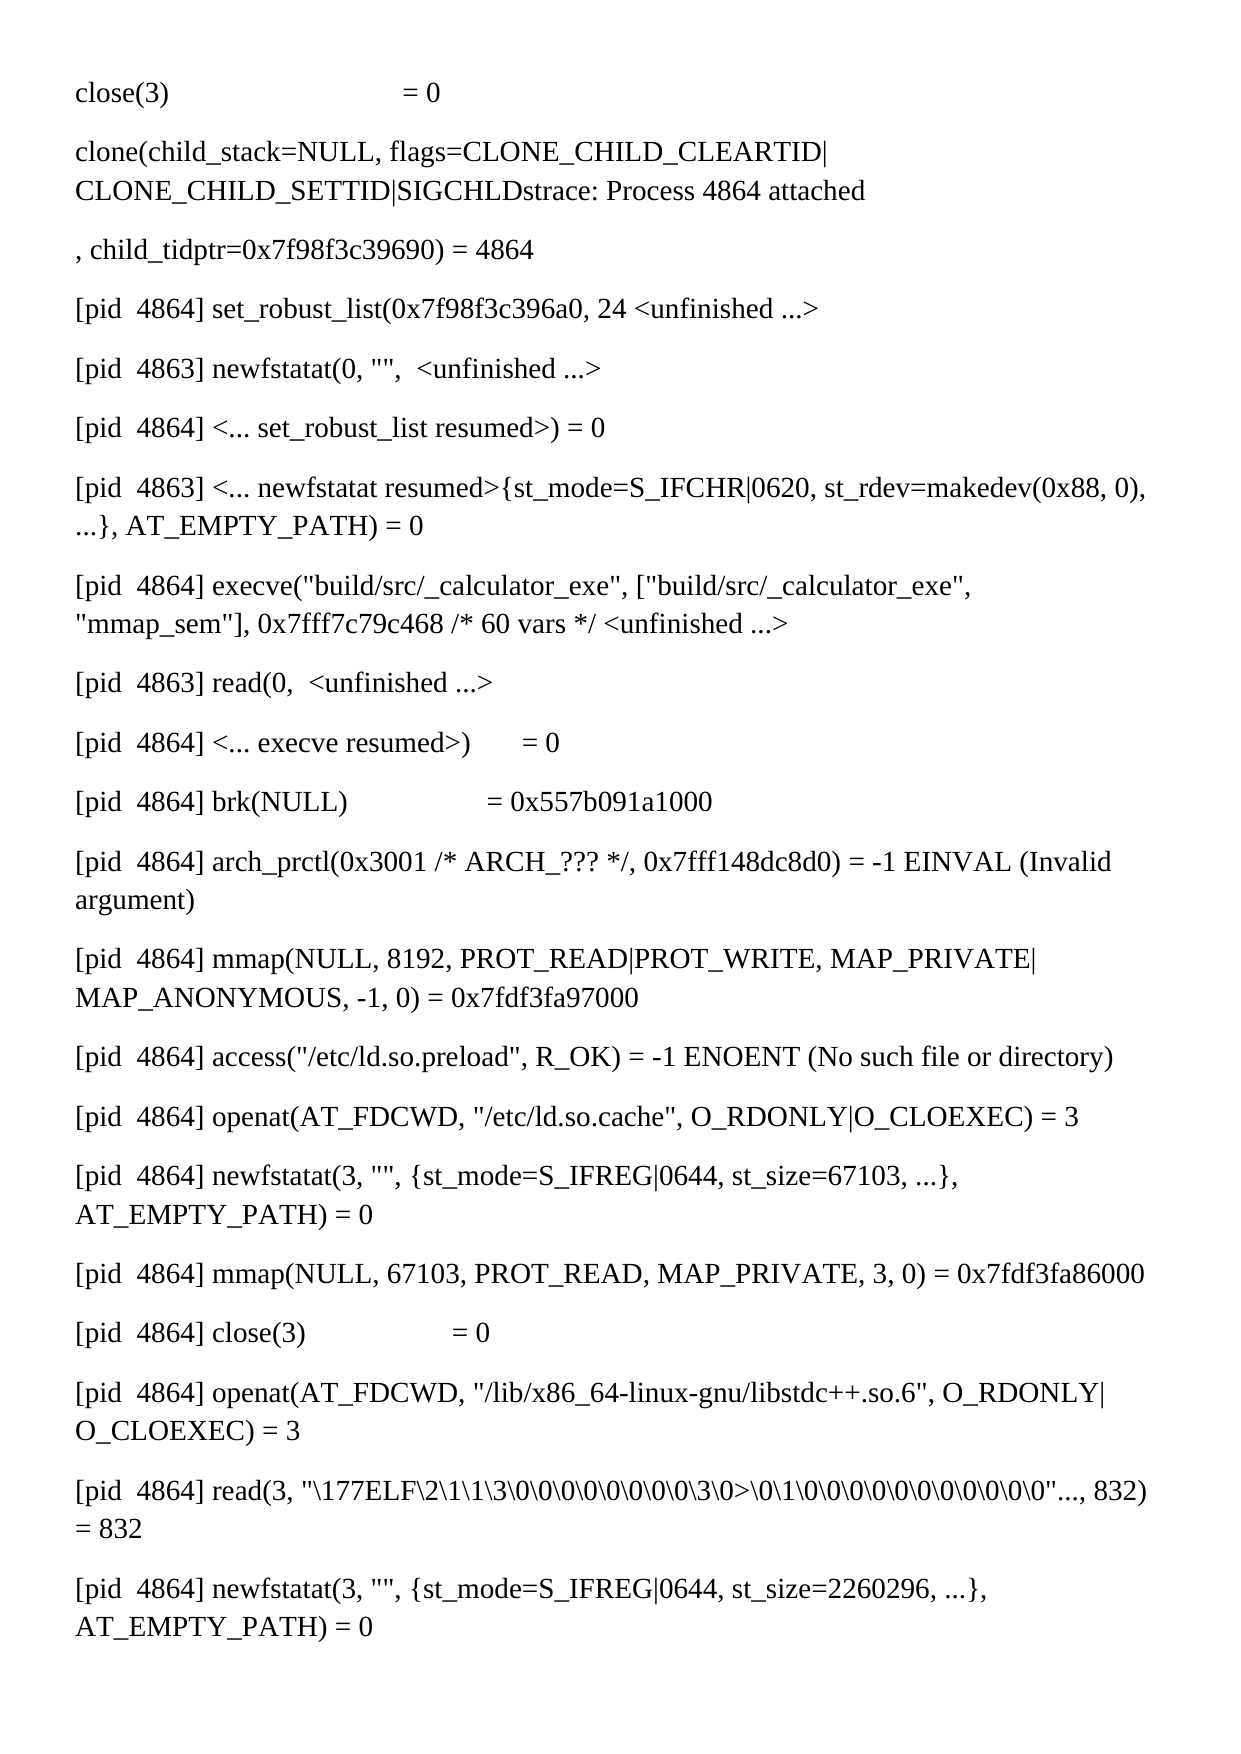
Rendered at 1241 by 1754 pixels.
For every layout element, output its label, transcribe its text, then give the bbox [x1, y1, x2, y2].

text [pid 4864] openat(AT_FDCWD, "/etc/ld.so.cache", O_RDONLY|O_CLOEXEC) = 3 [75, 1099, 1147, 1132]
text [pid 4864] <... set_robust_list resumed>) = 0 [75, 410, 1147, 444]
text [pid 4864] read(3, "\177ELF\2\1\1\3\0\0\0\0\0\0\0\0\3\0>\0\1\0\0\0\0\0\0\0\0\0\0\0"..., 832) = 832 [75, 1473, 1147, 1545]
text [pid 4864] access("/etc/ld.so.preload", R_OK) = -1 ENOENT (No such file or directory) [75, 1039, 1147, 1073]
text [pid 4864] newfstatat(3, "", {st_mode=S_IFREG|0644, st_size=2260296, ...}, AT_EMPTY_PATH) = 0 [75, 1571, 1147, 1643]
text [pid 4864] <... execve resumed>) = 0 [75, 725, 1147, 758]
text [pid 4864] set_robust_list(0x7f98f3c396a0, 24 <unfinished ...> [75, 292, 1147, 325]
text [pid 4864] brk(NULL) = 0x557b091a1000 [75, 784, 1147, 818]
text [pid 4864] close(3) = 0 [75, 1316, 1147, 1349]
text [pid 4864] mmap(NULL, 67103, PROT_READ, MAP_PRIVATE, 3, 0) = 0x7fdf3fa86000 [75, 1256, 1147, 1290]
text [pid 4863] read(0, <unfinished ...> [75, 666, 1147, 699]
text close(3) = 0 [75, 75, 1147, 108]
text [pid 4863] <... newfstatat resumed>{st_mode=S_IFCHR|0620, st_rdev=makedev(0x88, 0), ...}, AT_EMPTY_PATH) = 0 [75, 470, 1147, 542]
text [pid 4864] newfstatat(3, "", {st_mode=S_IFREG|0644, st_size=67103, ...}, AT_EMPTY_PATH) = 0 [75, 1158, 1147, 1230]
text [pid 4864] arch_prctl(0x3001 /* ARCH_??? */, 0x7fff148dc8d0) = -1 EINVAL (Invalid argument) [75, 844, 1147, 916]
text clone(child_stack=NULL, flags=CLONE_CHILD_CLEARTID|CLONE_CHILD_SETTID|SIGCHLDstrace: Process 4864 attached [75, 134, 1147, 206]
text [pid 4864] openat(AT_FDCWD, "/lib/x86_64-linux-gnu/libstdc++.so.6", O_RDONLY|O_CLOEXEC) = 3 [75, 1375, 1147, 1447]
text [pid 4863] newfstatat(0, "", <unfinished ...> [75, 351, 1147, 384]
text [pid 4864] mmap(NULL, 8192, PROT_READ|PROT_WRITE, MAP_PRIVATE|MAP_ANONYMOUS, -1, 0) = 0x7fdf3fa97000 [75, 942, 1147, 1014]
text [pid 4864] execve("build/src/_calculator_exe", ["build/src/_calculator_exe", "mmap_sem"], 0x7fff7c79c468 /* 60 vars */ <unfinished ...> [75, 568, 1147, 640]
text , child_tidptr=0x7f98f3c39690) = 4864 [75, 232, 1147, 266]
